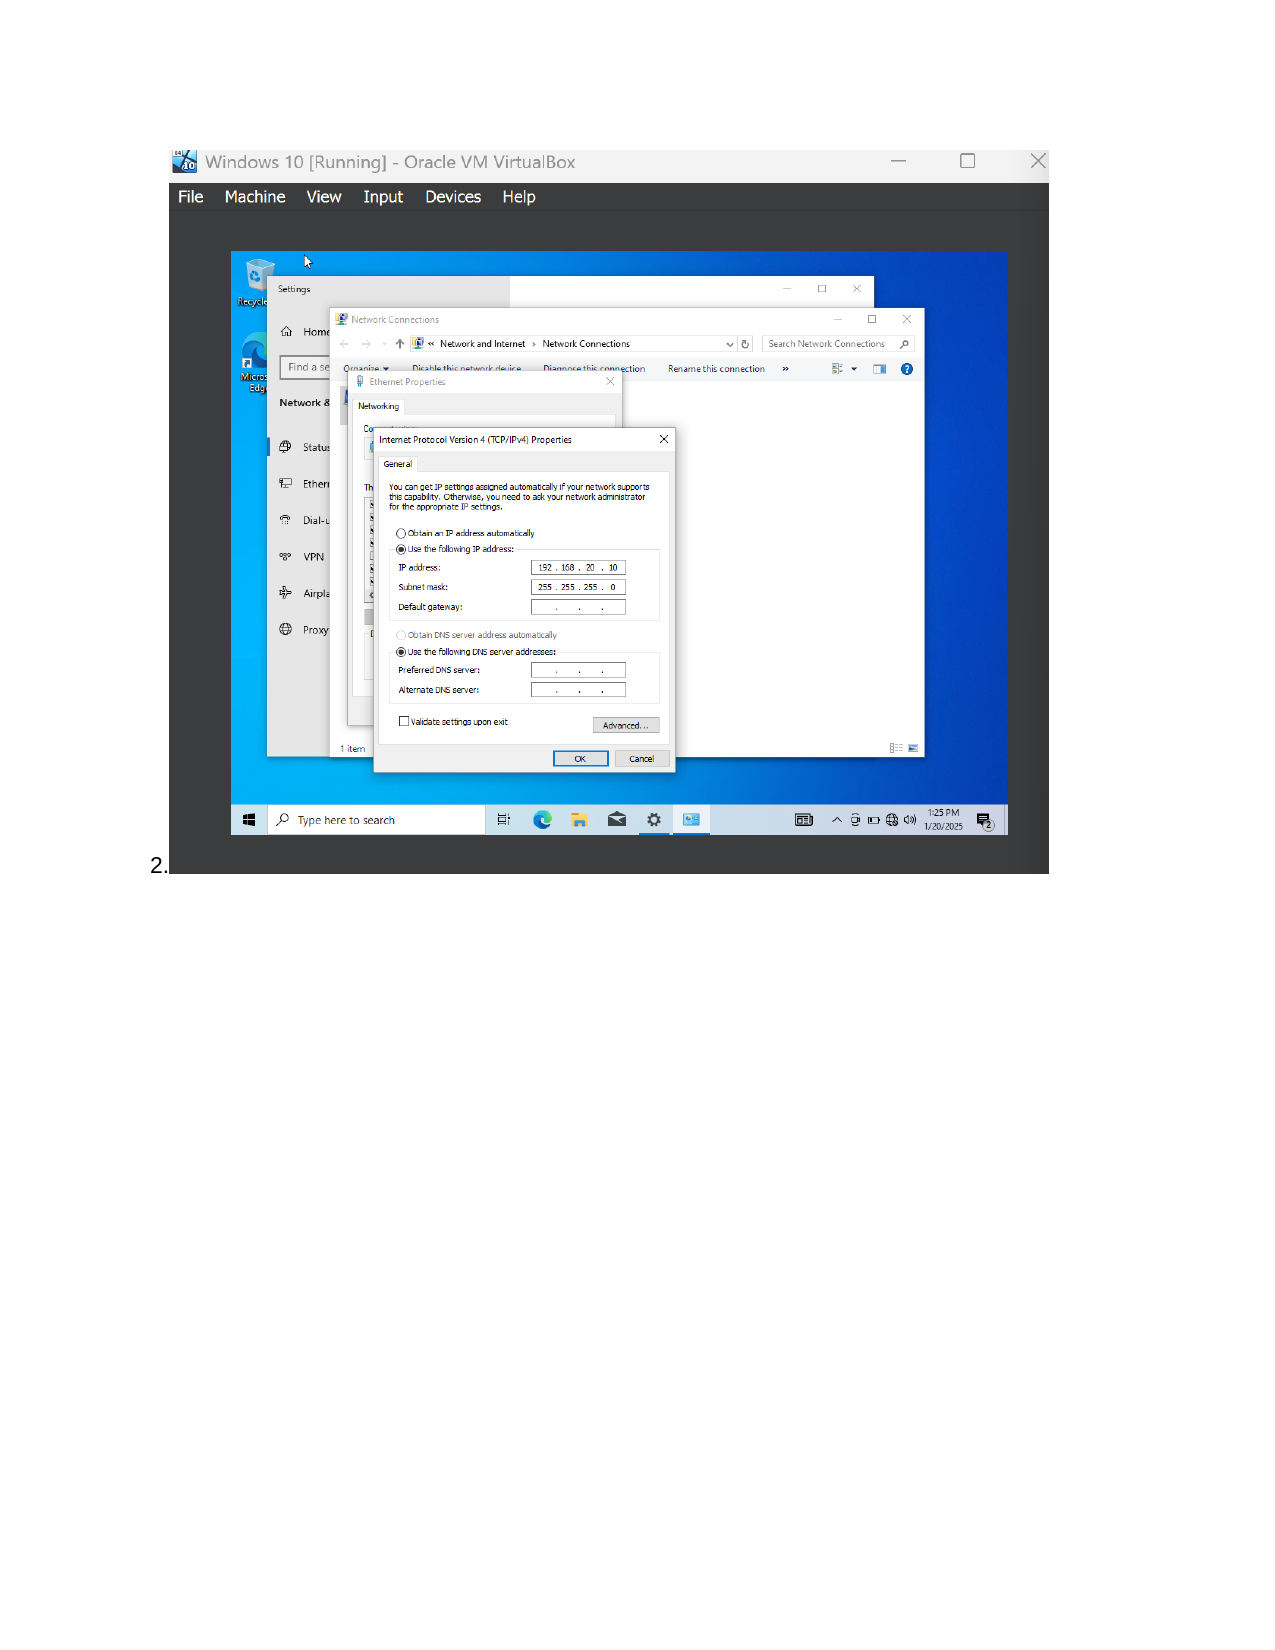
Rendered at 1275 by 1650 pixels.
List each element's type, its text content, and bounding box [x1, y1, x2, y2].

picture [169, 150, 1049, 874]
